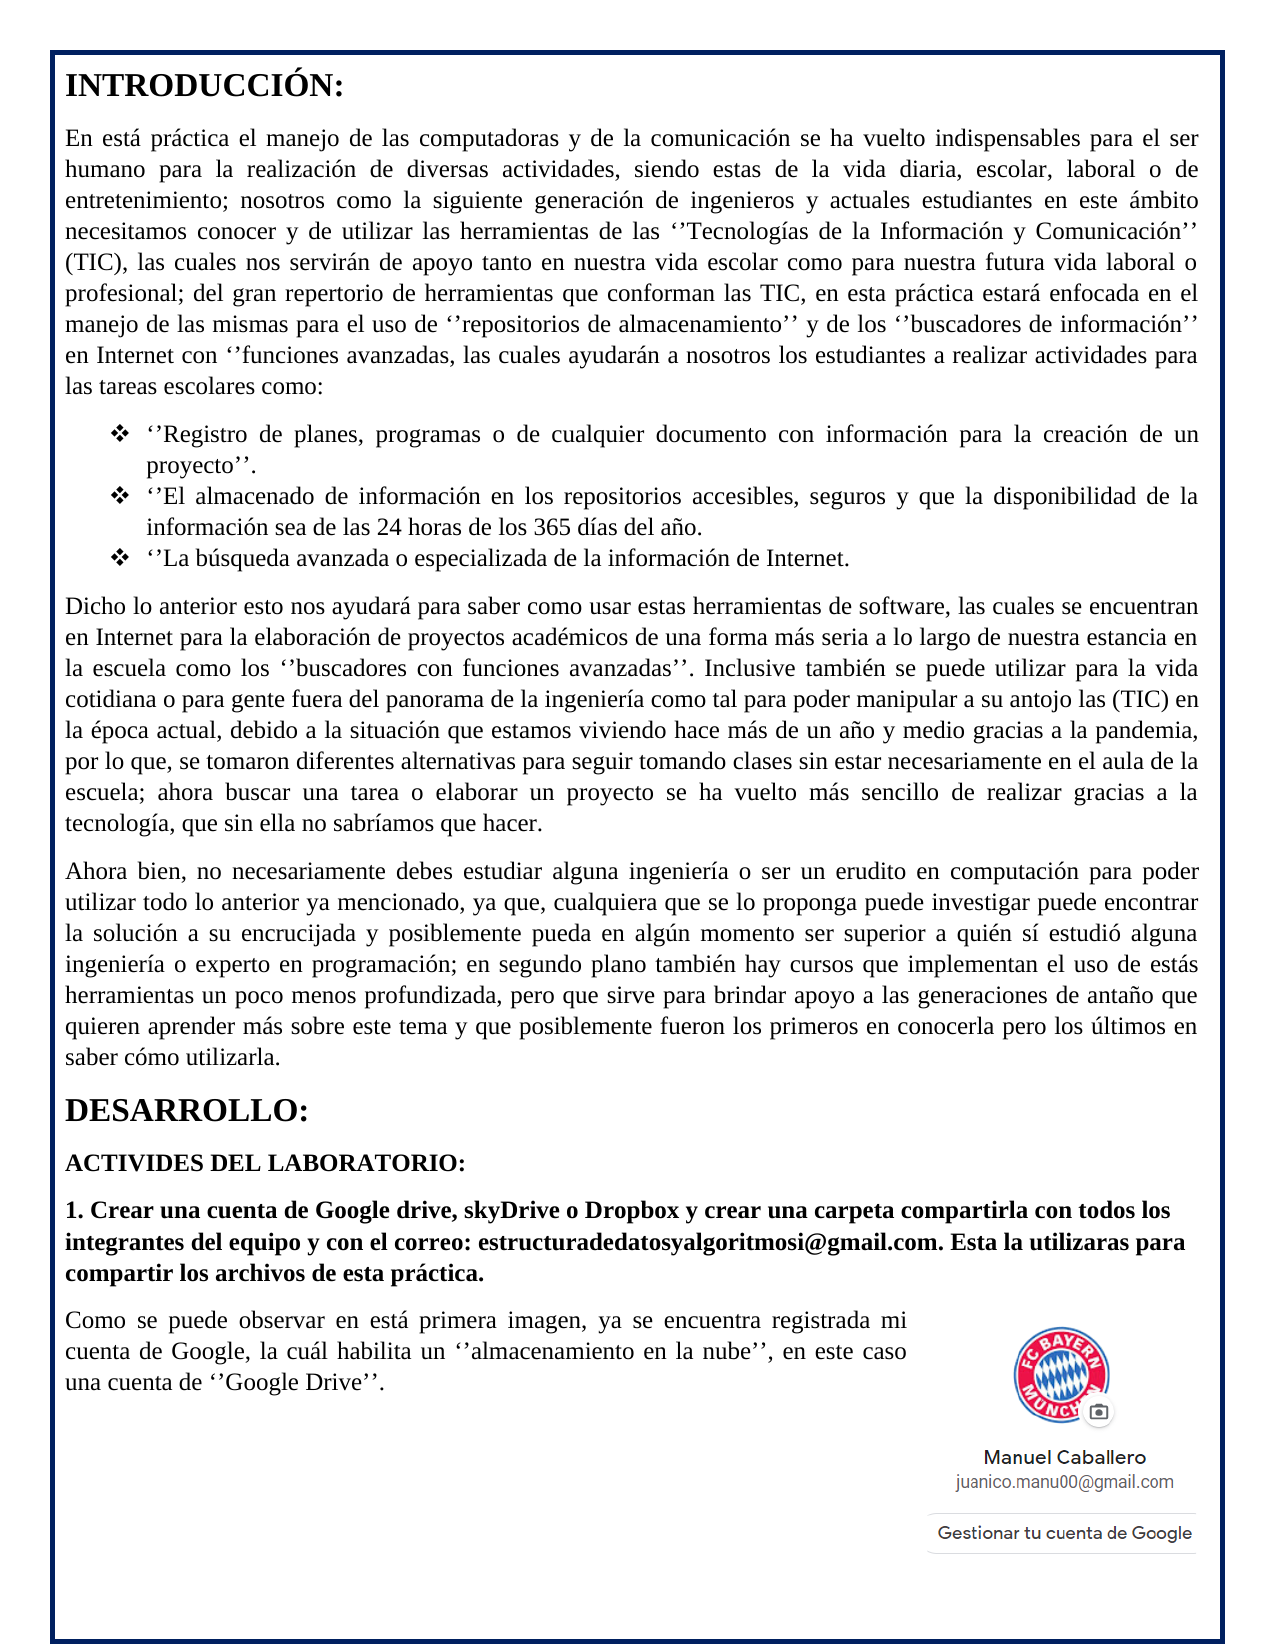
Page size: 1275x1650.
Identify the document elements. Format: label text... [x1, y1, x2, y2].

text Como se puede observar en está primera imagen, ya se encuentra registrada mi cuenta de Google, la cuál habilita un ‘’almacenamiento en la nube’’, en este caso una cuenta de ‘’Google Drive’’. [65, 1305, 1200, 1396]
list ‘’El almacenado de información en los repositorios accesibles, seguros y que la disponibilidad de la información sea de las 24 horas de los 365 días del año. [109, 481, 1200, 541]
list ‘’La búsqueda avanzada o especializada de la información de Internet. [109, 543, 1200, 572]
text DESARROLLO: [65, 1090, 1200, 1128]
text Dicho lo anterior esto nos ayudará para saber como usar estas herramientas de software, las cuales se encuentran en Internet para la elaboración de proyectos académicos de una forma más seria a lo largo de nuestra estancia en la escuela como los ‘’buscadores con funciones avanzadas’’. Inclusive también se puede utilizar para la vida cotidiana o para gente fuera del panorama de la ingeniería como tal para poder manipular a su antojo las (TIC) en la época actual, debido a la situación que estamos viviendo hace más de un año y medio gracias a la pandemia, por lo que, se tomaron diferentes alternativas para seguir tomando clases sin estar necesariamente en el aula de la escuela; ahora buscar una tarea o elaborar un proyecto se ha vuelto más sencillo de realizar gracias a la tecnología, que sin ella no sabríamos que hacer. [65, 591, 1200, 837]
text 1. Crear una cuenta de Google drive, skyDrive o Dropbox y crear una carpeta compartirla con todos los integrantes del equipo y con el correo: estructuradedatosyalgoritmosi@gmail.com. Esta la utilizaras para compartir los archivos de esta práctica. [65, 1196, 1200, 1286]
text ACTIVIDES DEL LABORATORIO: [65, 1148, 1200, 1177]
picture [927, 1317, 1197, 1561]
text En está práctica el manejo de las computadoras y de la comunicación se ha vuelto indispensables para el ser humano para la realización de diversas actividades, siendo estas de la vida diaria, escolar, laboral o de entretenimiento; nosotros como la siguiente generación de ingenieros y actuales estudiantes en este ámbito necesitamos conocer y de utilizar las herramientas de las ‘’Tecnologías de la Información y Comunicación’’ (TIC), las cuales nos servirán de apoyo tanto en nuestra vida escolar como para nuestra futura vida laboral o profesional; del gran repertorio de herramientas que conforman las TIC, en esta práctica estará enfocada en el manejo de las mismas para el uso de ‘’repositorios de almacenamiento’’ y de los ‘’buscadores de información’’ en Internet con ‘’funciones avanzadas, las cuales ayudarán a nosotros los estudiantes a realizar actividades para las tareas escolares como: [65, 123, 1200, 400]
text INTRODUCCIÓN: [65, 65, 1200, 103]
text Ahora bien, no necesariamente debes estudiar alguna ingeniería o ser un erudito en computación para poder utilizar todo lo anterior ya mencionado, ya que, cualquiera que se lo proponga puede investigar puede encontrar la solución a su encrucijada y posiblemente pueda en algún momento ser superior a quién sí estudió alguna ingeniería o experto en programación; en segundo plano también hay cursos que implementan el uso de estás herramientas un poco menos profundizada, pero que sirve para brindar apoyo a las generaciones de antaño que quieren aprender más sobre este tema y que posiblemente fueron los primeros en conocerla pero los últimos en saber cómo utilizarla. [65, 856, 1200, 1071]
list ‘’Registro de planes, programas o de cualquier documento con información para la creación de un proyecto’’. [109, 419, 1200, 479]
